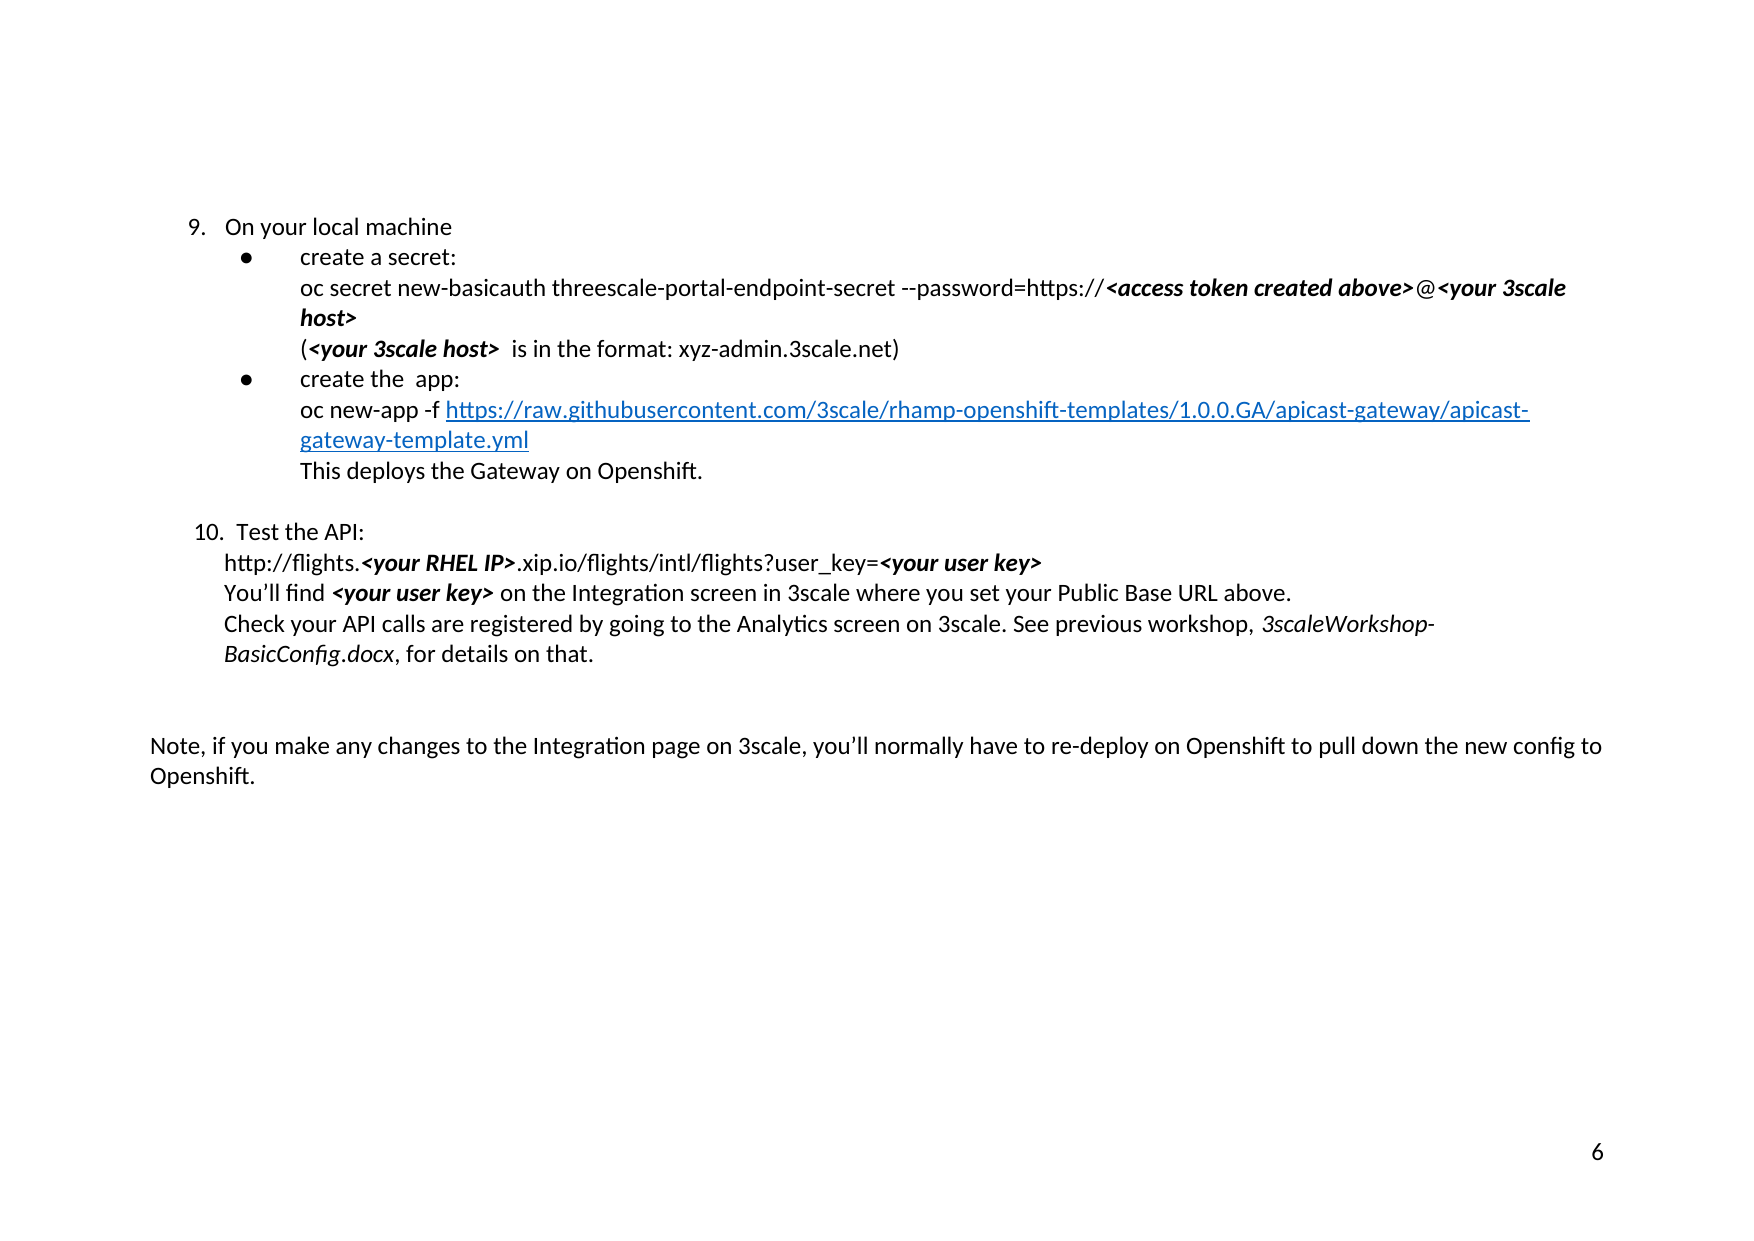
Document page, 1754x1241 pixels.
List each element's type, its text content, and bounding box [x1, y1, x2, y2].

list create a secret: oc secret new-basicauth threescale-portal-endpoint-secret --password=https://<access token created above>@<your 3scale host> (<your 3scale host> is in the format: xyz-admin.3scale.net) [239, 242, 1604, 364]
list Test the API: http://flights.<your RHEL IP>.xip.io/flights/intl/flights?user_key=<your user key> You’ll find <your user key> on the Integration screen in 3scale where you set your Public Base URL above. Check your API calls are registered by going to the Analytics screen on 3scale. See previous workshop, 3scaleWorkshop-BasicConfig.docx, for details on that. [193, 516, 1604, 699]
text Note, if you make any changes to the Integration page on 3scale, you’ll normally have to re-deploy on Openshift to pull down the new config to Openshift. [150, 730, 1604, 791]
list On your local machine [187, 211, 1604, 242]
list create the app: oc new-app -f https://raw.githubusercontent.com/3scale/rhamp-openshift-templates/1.0.0.GA/apicast-gateway/apicast-gateway-template.yml This deploys the Gateway on Openshift. [239, 364, 1604, 516]
